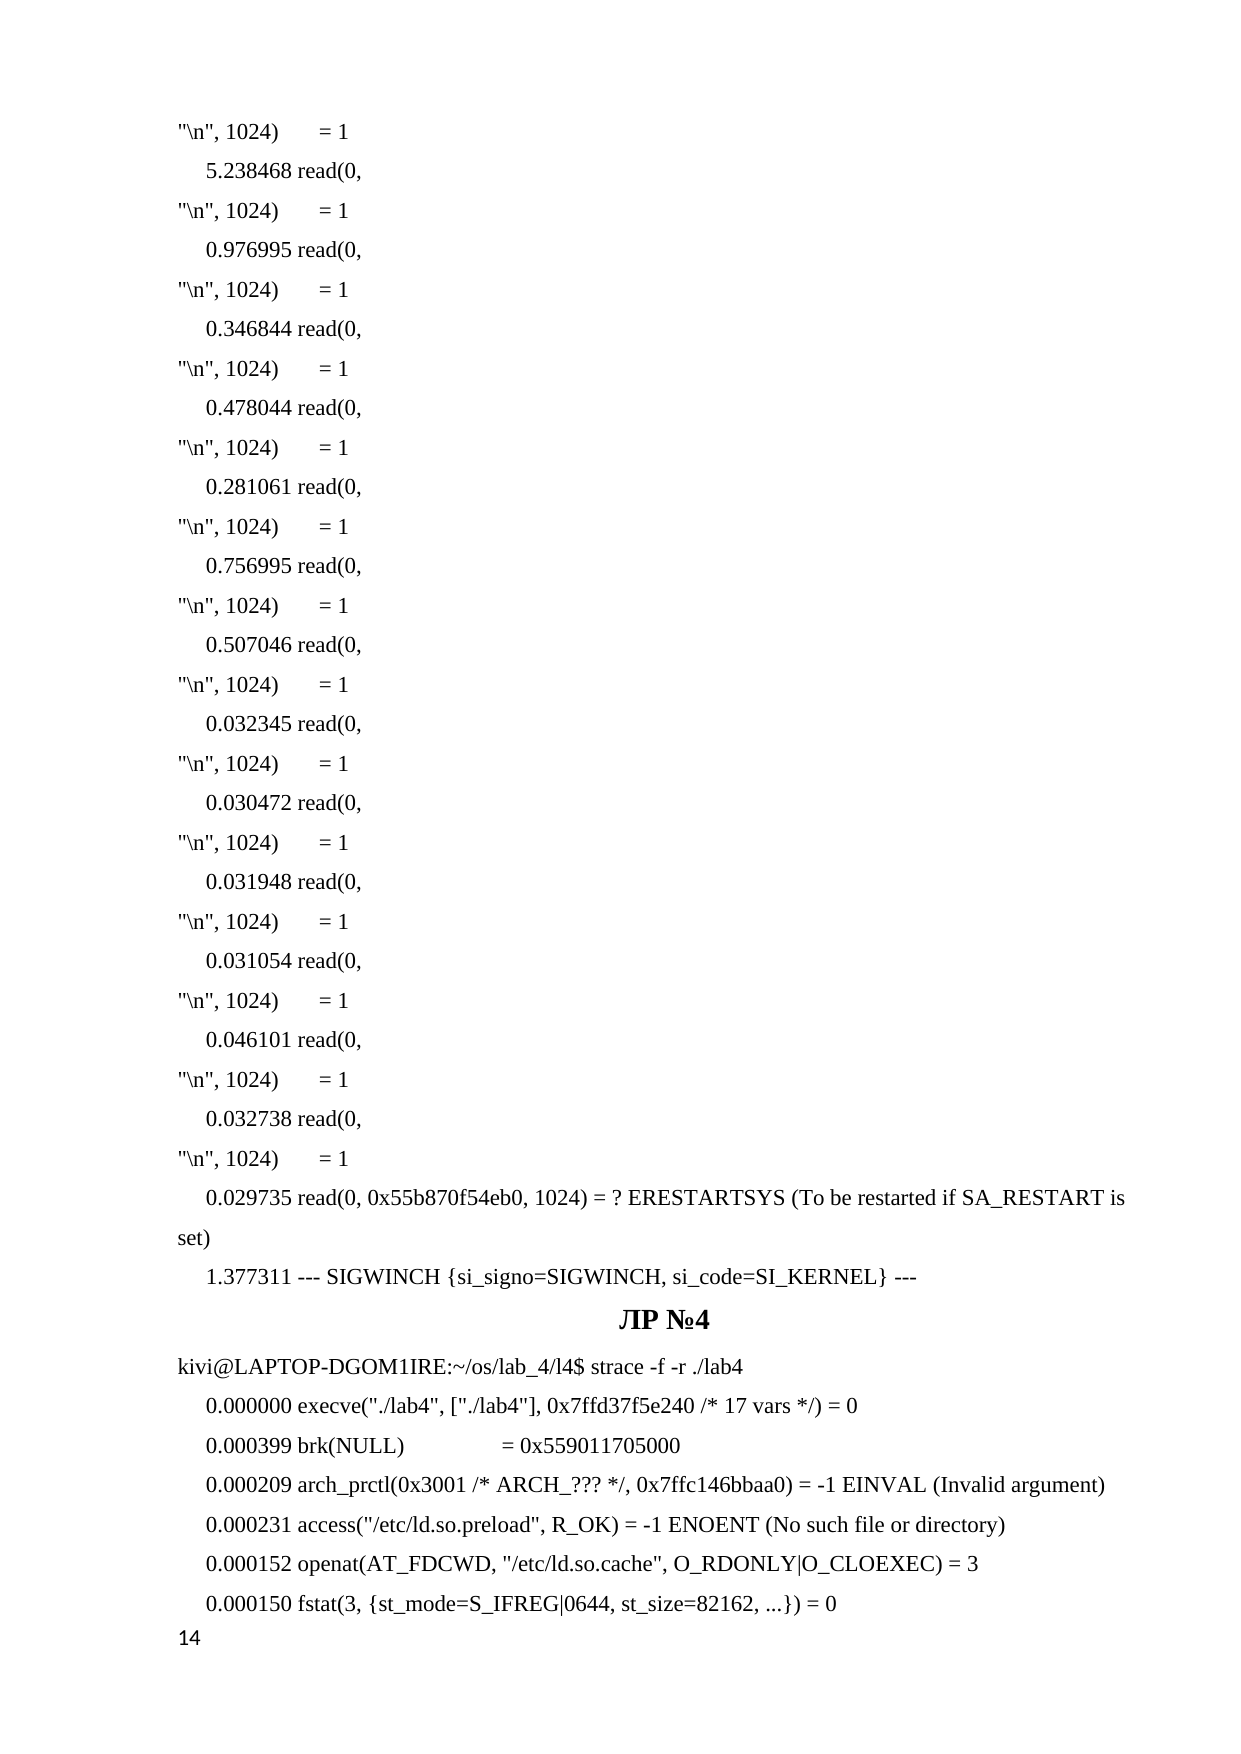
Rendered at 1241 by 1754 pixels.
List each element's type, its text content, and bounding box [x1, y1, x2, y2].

text "\n", 1024) = 1 [177, 750, 1152, 776]
text 0.000000 execve("./lab4", ["./lab4"], 0x7ffd37f5e240 /* 17 vars */) = 0 [177, 1392, 1152, 1419]
text 0.346844 read(0, [177, 316, 1152, 342]
text 0.030472 read(0, [177, 789, 1152, 816]
text 5.238468 read(0, [177, 158, 1152, 184]
text "\n", 1024) = 1 [177, 434, 1152, 460]
text 0.032738 read(0, [177, 1105, 1152, 1131]
text 0.000150 fstat(3, {st_mode=S_IFREG|0644, st_size=82162, ...}) = 0 [177, 1590, 1152, 1616]
text "\n", 1024) = 1 [177, 513, 1152, 539]
text 0.478044 read(0, [177, 394, 1152, 421]
text "\n", 1024) = 1 [177, 276, 1152, 302]
text 1.377311 --- SIGWINCH {si_signo=SIGWINCH, si_code=SI_KERNEL} --- [177, 1263, 1152, 1289]
text "\n", 1024) = 1 [177, 829, 1152, 855]
text ЛР №4 [177, 1302, 1152, 1336]
text 0.281061 read(0, [177, 473, 1152, 500]
text 0.046101 read(0, [177, 1026, 1152, 1052]
text 0.756995 read(0, [177, 552, 1152, 579]
text 0.000231 access("/etc/ld.so.preload", R_OK) = -1 ENOENT (No such file or directory) [177, 1511, 1152, 1537]
text "\n", 1024) = 1 [177, 908, 1152, 934]
text 0.507046 read(0, [177, 631, 1152, 658]
text "\n", 1024) = 1 [177, 592, 1152, 618]
text kivi@LAPTOP-DGOM1IRE:~/os/lab_4/l4$ strace -f -r ./lab4 [177, 1353, 1152, 1379]
text "\n", 1024) = 1 [177, 987, 1152, 1013]
text "\n", 1024) = 1 [177, 197, 1152, 223]
text "\n", 1024) = 1 [177, 671, 1152, 697]
text "\n", 1024) = 1 [177, 1144, 1152, 1171]
text 0.976995 read(0, [177, 237, 1152, 263]
text 0.000152 openat(AT_FDCWD, "/etc/ld.so.cache", O_RDONLY|O_CLOEXEC) = 3 [177, 1550, 1152, 1577]
text "\n", 1024) = 1 [177, 1066, 1152, 1092]
text 0.029735 read(0, 0x55b870f54eb0, 1024) = ? ERESTARTSYS (To be restarted if SA_RESTART is set) [177, 1184, 1152, 1250]
text 0.031054 read(0, [177, 947, 1152, 973]
text "\n", 1024) = 1 [177, 355, 1152, 381]
text 0.032345 read(0, [177, 710, 1152, 737]
text 0.000209 arch_prctl(0x3001 /* ARCH_??? */, 0x7ffc146bbaa0) = -1 EINVAL (Invalid argument) [177, 1471, 1152, 1498]
text "\n", 1024) = 1 [177, 118, 1152, 144]
text 0.031948 read(0, [177, 868, 1152, 894]
text 0.000399 brk(NULL) = 0x559011705000 [177, 1432, 1152, 1458]
